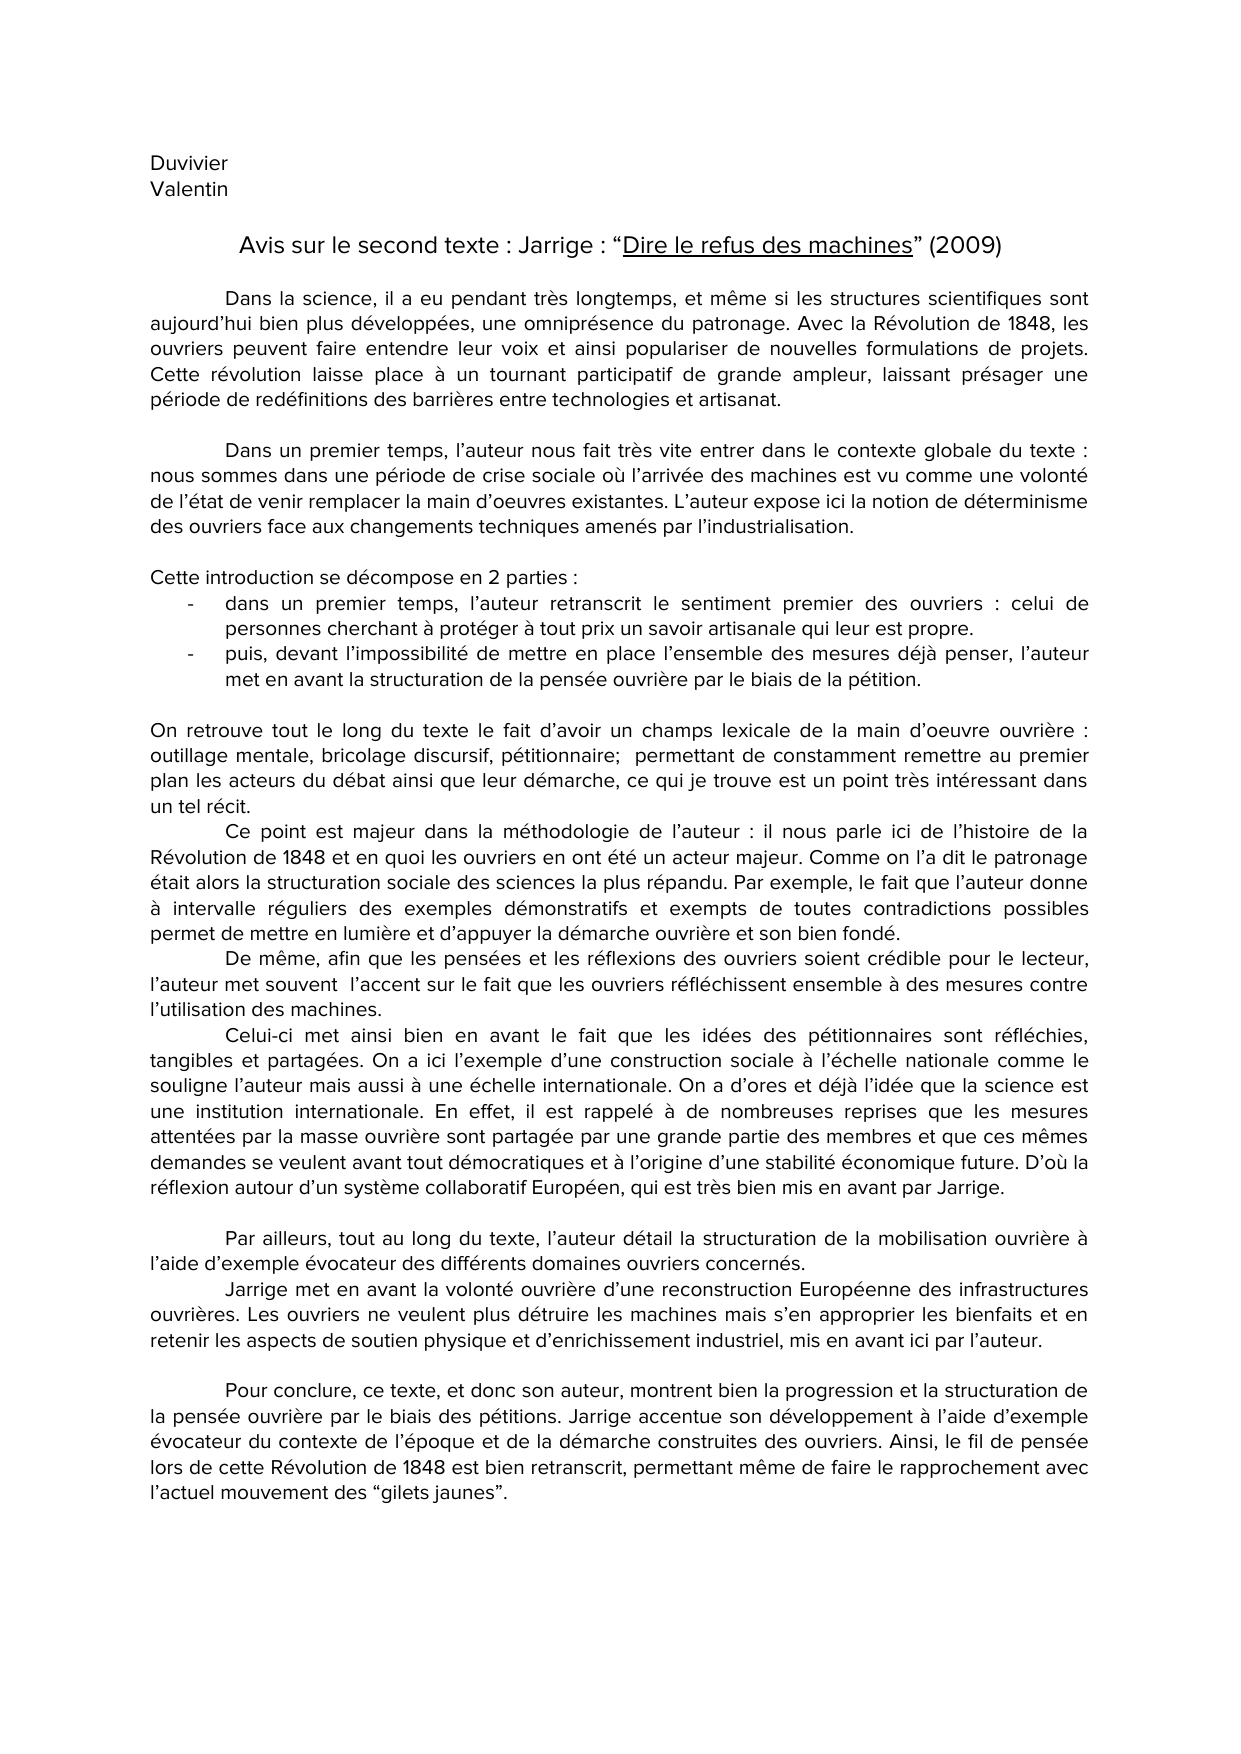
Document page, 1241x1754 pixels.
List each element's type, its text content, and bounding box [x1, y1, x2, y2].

text Celui-ci met ainsi bien en avant le fait que les idées des pétitionnaires sont réfléchies, tangibles et partagées. On a ici l’exemple d’une construction sociale à l’échelle nationale comme le souligne l’auteur mais aussi à une échelle internationale. On a d’ores et déjà l’idée que la science est une institution internationale. En effet, il est rappelé à de nombreuses reprises que les mesures attentées par la masse ouvrière sont partagée par une grande partie des membres et que ces mêmes demandes se veulent avant tout démocratiques et à l’origine d’une stabilité économique future. D’où la réflexion autour d’un système collaboratif Européen, qui est très bien mis en avant par Jarrige. [150, 1023, 1090, 1201]
text Avis sur le second texte : Jarrige : “Dire le refus des machines” (2009) [150, 230, 1090, 260]
text Valentin [150, 177, 1090, 203]
text On retrouve tout le long du texte le fait d’avoir un champs lexicale de la main d’oeuvre ouvrière : outillage mentale, bricolage discursif, pétitionnaire; permettant de constamment remettre au premier plan les acteurs du débat ainsi que leur démarche, ce qui je trouve est un point très intéressant dans un tel récit. [150, 718, 1090, 819]
list puis, devant l’impossibilité de mettre en place l’ensemble des mesures déjà penser, l’auteur met en avant la structuration de la pensée ouvrière par le biais de la pétition. [187, 642, 1090, 692]
text Dans un premier temps, l’auteur nous fait très vite entrer dans le contexte globale du texte : nous sommes dans une période de crise sociale où l’arrivée des machines est vu comme une volonté de l’état de venir remplacer la main d’oeuvres existantes. L’auteur expose ici la notion de déterminisme des ouvriers face aux changements techniques amenés par l’industrialisation. [150, 438, 1090, 540]
text Cette introduction se décompose en 2 parties : [150, 565, 1090, 591]
text Dans la science, il a eu pendant très longtemps, et même si les structures scientifiques sont aujourd’hui bien plus développées, une omniprésence du patronage. Avec la Révolution de 1848, les ouvriers peuvent faire entendre leur voix et ainsi populariser de nouvelles formulations de projets. Cette révolution laisse place à un tournant participatif de grande ampleur, laissant présager une période de redéfinitions des barrières entre technologies et artisanat. [150, 286, 1090, 413]
text Par ailleurs, tout au long du texte, l’auteur détail la structuration de la mobilisation ouvrière à l’aide d’exemple évocateur des différents domaines ouvriers concernés. [150, 1226, 1090, 1277]
text De même, afin que les pensées et les réflexions des ouvriers soient crédible pour le lecteur, l’auteur met souvent l’accent sur le fait que les ouvriers réfléchissent ensemble à des mesures contre l’utilisation des machines. [150, 947, 1090, 1023]
list dans un premier temps, l’auteur retranscrit le sentiment premier des ouvriers : celui de personnes cherchant à protéger à tout prix un savoir artisanale qui leur est propre. [187, 591, 1090, 642]
text Ce point est majeur dans la méthodologie de l’auteur : il nous parle ici de l’histoire de la Révolution de 1848 et en quoi les ouvriers en ont été un acteur majeur. Comme on l’a dit le patronage était alors la structuration sociale des sciences la plus répandu. Par exemple, le fait que l’auteur donne à intervalle réguliers des exemples démonstratifs et exempts de toutes contradictions possibles permet de mettre en lumière et d’appuyer la démarche ouvrière et son bien fondé. [150, 819, 1090, 947]
text Duvivier [150, 150, 1090, 177]
text Pour conclure, ce texte, et donc son auteur, montrent bien la progression et la structuration de la pensée ouvrière par le biais des pétitions. Jarrige accentue son développement à l’aide d’exemple évocateur du contexte de l’époque et de la démarche construites des ouvriers. Ainsi, le fil de pensée lors de cette Révolution de 1848 est bien retranscrit, permettant même de faire le rapprochement avec l’actuel mouvement des “gilets jaunes”. [150, 1379, 1090, 1506]
text Jarrige met en avant la volonté ouvrière d’une reconstruction Européenne des infrastructures ouvrières. Les ouvriers ne veulent plus détruire les machines mais s’en approprier les bienfaits et en retenir les aspects de soutien physique et d’enrichissement industriel, mis en avant ici par l’auteur. [150, 1277, 1090, 1353]
